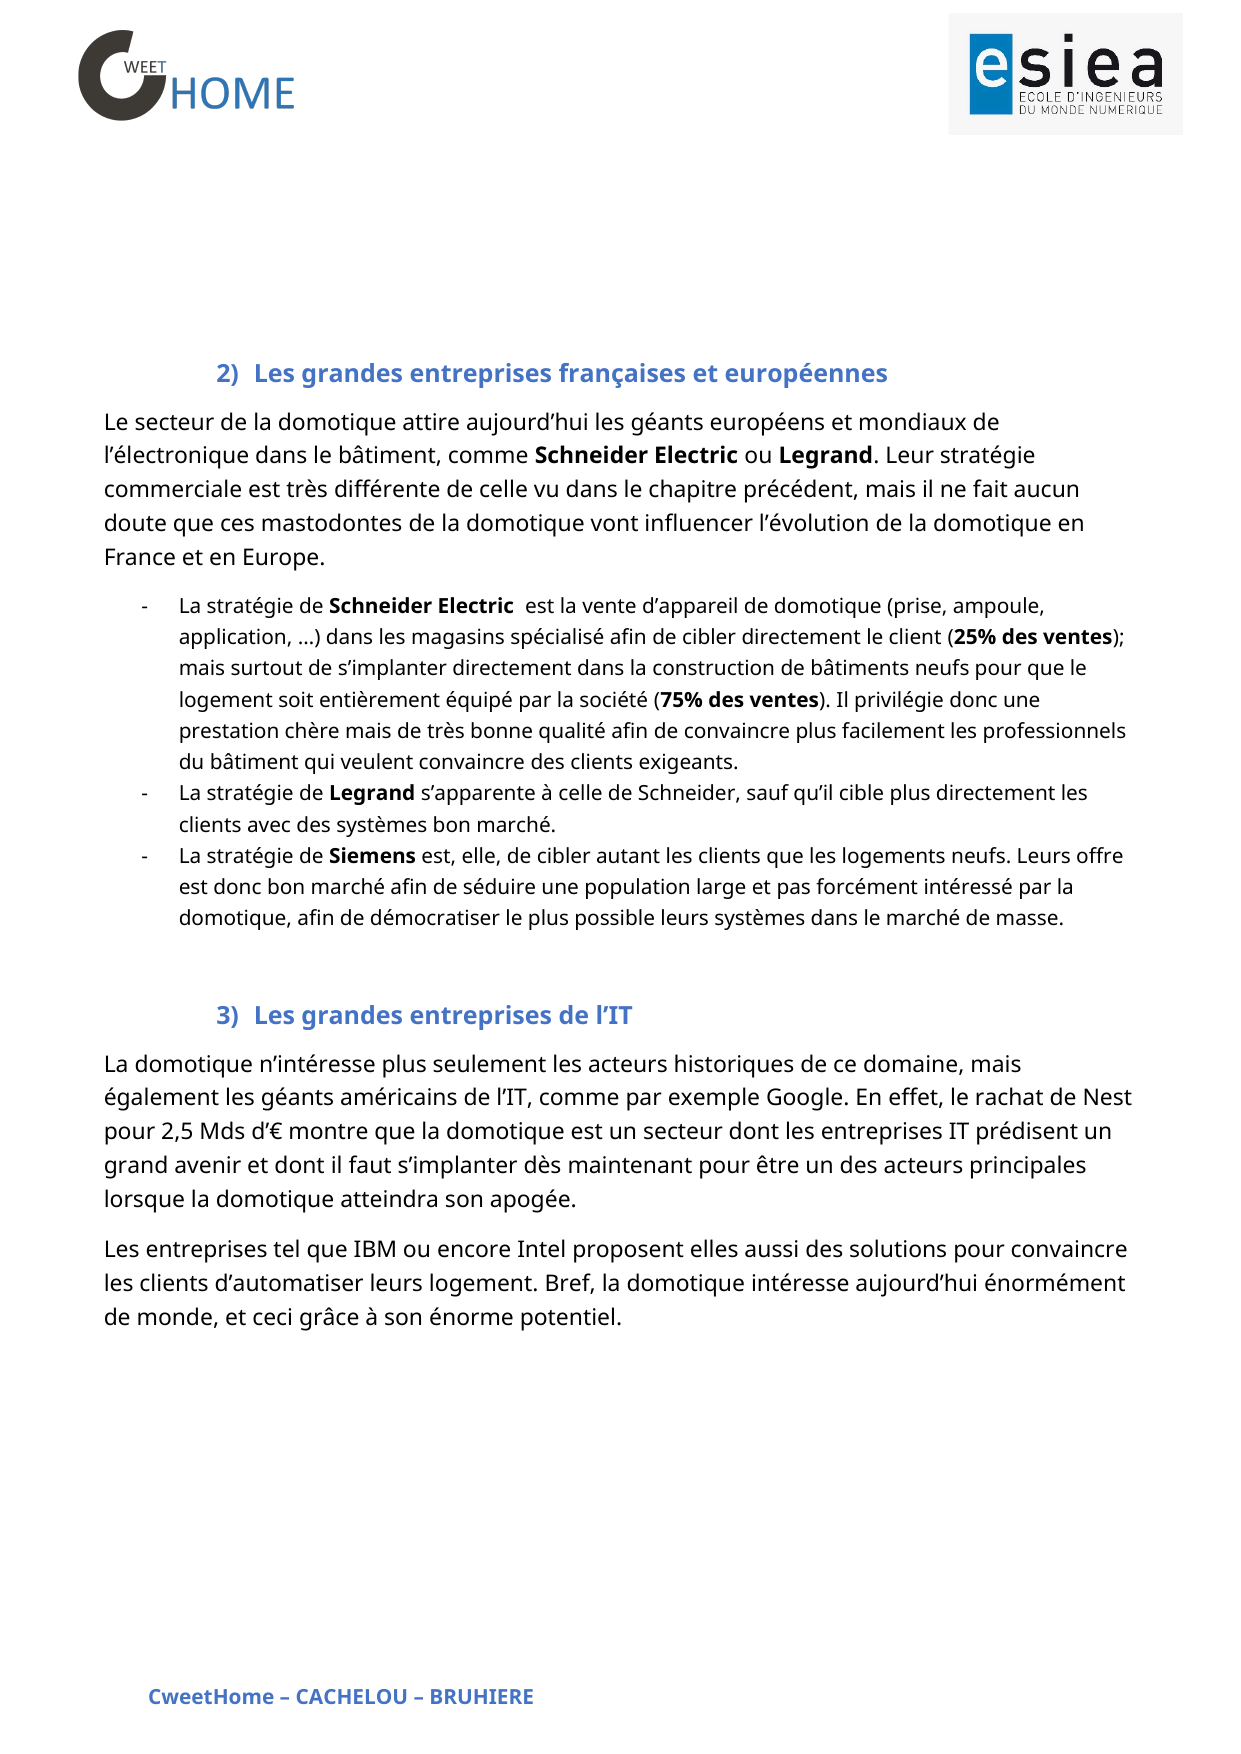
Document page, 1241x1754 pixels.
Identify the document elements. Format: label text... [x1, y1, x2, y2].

list La stratégie de Siemens est, elle, de cibler autant les clients que les logements neufs. Leurs offre est donc bon marché afin de séduire une population large et pas forcément intéressé par la domotique, afin de démocratiser le plus possible leurs systèmes dans le marché de masse. [141, 841, 1137, 932]
picture [78, 30, 299, 125]
list Les grandes entreprises françaises et européennes [216, 356, 1137, 390]
list La stratégie de Schneider Electric est la vente d’appareil de domotique (prise, ampoule, application, …) dans les magasins spécialisé afin de cibler directement le client (25% des ventes); mais surtout de s’implanter directement dans la construction de bâtiments neufs pour que le logement soit entièrement équipé par la société (75% des ventes). Il privilégie donc une prestation chère mais de très bonne qualité afin de convaincre plus facilement les professionnels du bâtiment qui veulent convaincre des clients exigeants. [141, 591, 1137, 776]
list Les grandes entreprises de l’IT [216, 998, 1137, 1032]
text Le secteur de la domotique attire aujourd’hui les géants européens et mondiaux de l’électronique dans le bâtiment, comme Schneider Electric ou Legrand. Leur stratégie commerciale est très différente de celle vu dans le chapitre précédent, mais il ne fait aucun doute que ces mastodontes de la domotique vont influencer l’évolution de la domotique en France et en Europe. [103, 406, 1137, 572]
text La domotique n’intéresse plus seulement les acteurs historiques de ce domaine, mais également les géants américains de l’IT, comme par exemple Google. En effet, le rachat de Nest pour 2,5 Mds d’€ montre que la domotique est un secteur dont les entreprises IT prédisent un grand avenir et dont il faut s’implanter dès maintenant pour être un des acteurs principales lorsque la domotique atteindra son apogée. [103, 1047, 1137, 1214]
text Les entreprises tel que IBM ou encore Intel proposent elles aussi des solutions pour convaincre les clients d’automatiser leurs logement. Bref, la domotique intéresse aujourd’hui énormément de monde, et ceci grâce à son énorme potentiel. [103, 1233, 1137, 1332]
list La stratégie de Legrand s’apparente à celle de Schneider, sauf qu’il cible plus directement les clients avec des systèmes bon marché. [141, 778, 1137, 838]
picture [948, 13, 1183, 135]
